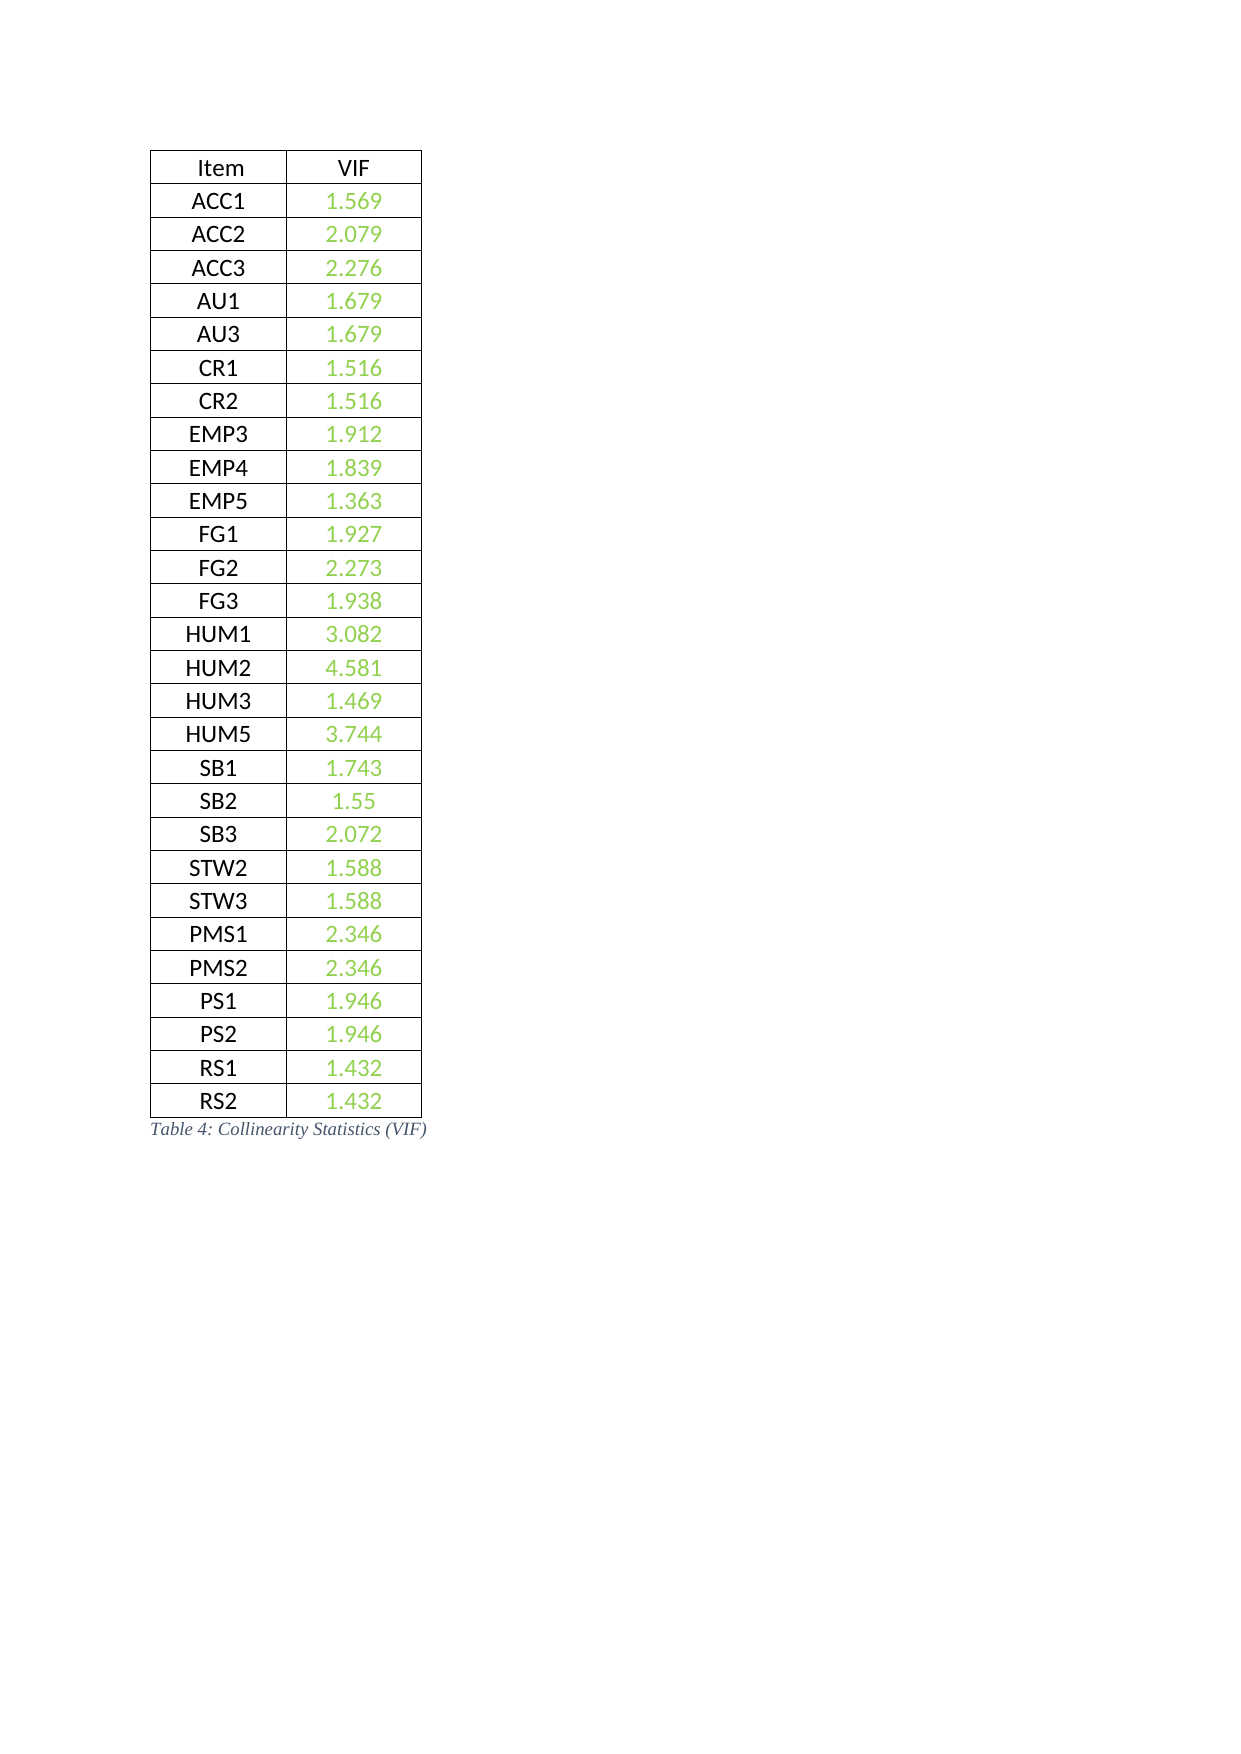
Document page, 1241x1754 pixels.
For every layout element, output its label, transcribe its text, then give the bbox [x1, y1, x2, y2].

table_cell 1.363 [287, 484, 421, 517]
table_header VIF [287, 151, 421, 183]
table_cell 4.581 [287, 651, 421, 683]
table_cell ACC1 [151, 184, 286, 217]
table_cell 1.946 [287, 984, 421, 1017]
table_cell 1.938 [287, 584, 421, 617]
table_cell PMS1 [151, 918, 286, 950]
table_cell 1.432 [287, 1051, 421, 1083]
table_cell 1.516 [287, 351, 421, 383]
table_cell 1.469 [287, 684, 421, 717]
table_cell FG3 [151, 584, 286, 617]
table_cell 1.927 [287, 518, 421, 550]
table_cell ACC2 [151, 218, 286, 250]
table_cell AU1 [151, 284, 286, 317]
table_cell 1.516 [287, 384, 421, 417]
table_cell CR2 [151, 384, 286, 417]
table_cell FG2 [151, 551, 286, 583]
table_cell RS2 [151, 1084, 286, 1117]
table_cell EMP4 [151, 451, 286, 483]
table_cell HUM3 [151, 684, 286, 717]
table_cell 1.743 [287, 751, 421, 783]
table_cell 2.346 [287, 951, 421, 983]
table_cell RS1 [151, 1051, 286, 1083]
table_cell ACC3 [151, 251, 286, 283]
table_cell SB2 [151, 784, 286, 817]
table_cell 1.912 [287, 418, 421, 450]
table_cell 1.679 [287, 284, 421, 317]
table_cell HUM5 [151, 718, 286, 750]
table_cell SB3 [151, 818, 286, 850]
table_cell 2.273 [287, 551, 421, 583]
table_cell HUM1 [151, 618, 286, 650]
table_cell AU3 [151, 318, 286, 350]
table_cell 2.346 [287, 918, 421, 950]
table_cell 1.679 [287, 318, 421, 350]
table_cell FG1 [151, 518, 286, 550]
table_cell HUM2 [151, 651, 286, 683]
table_cell STW3 [151, 884, 286, 917]
table_cell 1.588 [287, 851, 421, 883]
table_cell 2.072 [287, 818, 421, 850]
table_cell 1.432 [287, 1084, 421, 1117]
table_cell PMS2 [151, 951, 286, 983]
table_cell STW2 [151, 851, 286, 883]
table_cell 1.839 [287, 451, 421, 483]
table_cell EMP5 [151, 484, 286, 517]
table_cell 3.744 [287, 718, 421, 750]
table_header Item [151, 151, 286, 183]
table_cell 1.55 [287, 784, 421, 817]
table_cell 1.946 [287, 1018, 421, 1050]
table_cell SB1 [151, 751, 286, 783]
table_cell 3.082 [287, 618, 421, 650]
table_cell PS2 [151, 1018, 286, 1050]
table_cell 1.569 [287, 184, 421, 217]
table_cell 2.079 [287, 218, 421, 250]
table_cell EMP3 [151, 418, 286, 450]
table_cell 2.276 [287, 251, 421, 283]
table_cell 1.588 [287, 884, 421, 917]
table_cell CR1 [151, 351, 286, 383]
table_cell PS1 [151, 984, 286, 1017]
